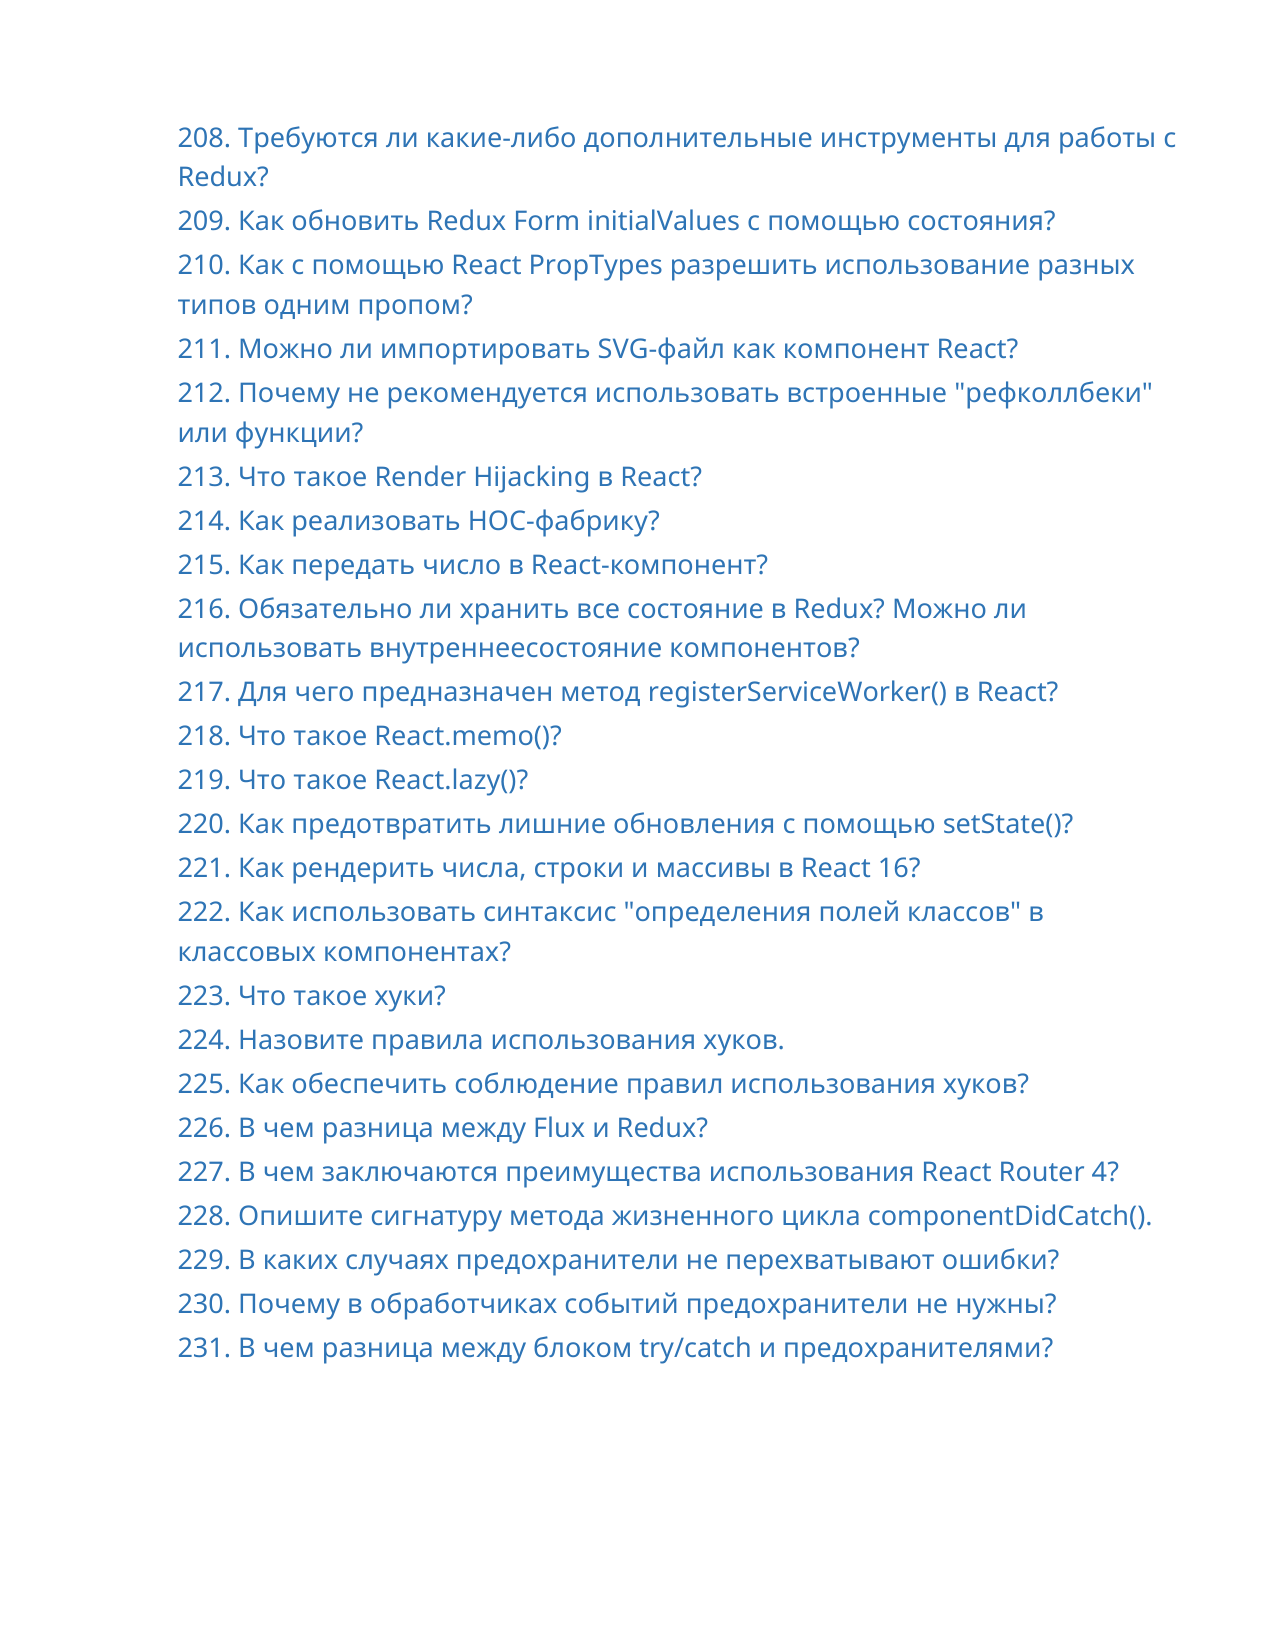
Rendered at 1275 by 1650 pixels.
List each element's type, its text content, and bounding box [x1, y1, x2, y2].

subtitle 223. Что такое хуки? [177, 976, 1186, 1013]
subtitle 209. Как обновить Redux Form initialValues с помощью состояния? [177, 202, 1186, 239]
subtitle 222. Как использовать синтаксис "определения полей классов" в классовых компонентах? [177, 893, 1186, 969]
subtitle 213. Что такое Render Hijacking в React? [177, 457, 1186, 494]
subtitle 224. Назовите правила использования хуков. [177, 1020, 1186, 1057]
subtitle 225. Как обеспечить соблюдение правил использования хуков? [177, 1064, 1186, 1101]
subtitle 211. Можно ли импортировать SVG-файл как компонент React? [177, 329, 1186, 366]
subtitle 220. Как предотвратить лишние обновления с помощью setState()? [177, 805, 1186, 842]
subtitle 208. Требуются ли какие-либо дополнительные инструменты для работы с Redux? [177, 118, 1186, 195]
subtitle 228. Опишите сигнатуру метода жизненного цикла componentDidCatch(). [177, 1196, 1186, 1233]
subtitle 230. Почему в обработчиках событий предохранители не нужны? [177, 1284, 1186, 1321]
subtitle 226. В чем разница между Flux и Redux? [177, 1108, 1186, 1145]
subtitle 215. Как передать число в React-компонент? [177, 545, 1186, 582]
subtitle 227. В чем заключаются преимущества использования React Router 4? [177, 1152, 1186, 1189]
subtitle 217. Для чего предназначен метод registerServiceWorker() в React? [177, 673, 1186, 710]
subtitle 218. Что такое React.memo()? [177, 717, 1186, 754]
subtitle 219. Что такое React.lazy()? [177, 761, 1186, 798]
subtitle 229. В каких случаях предохранители не перехватывают ошибки? [177, 1240, 1186, 1277]
subtitle 210. Как с помощью React PropTypes разрешить использование разных типов одним пропом? [177, 246, 1186, 322]
subtitle 216. Обязательно ли хранить все состояние в Redux? Можно ли использовать внутреннеесостояние компонентов? [177, 589, 1186, 666]
subtitle 231. В чем разница между блоком try/catch и предохранителями? [177, 1328, 1186, 1365]
subtitle 212. Почему не рекомендуется использовать встроенные "рефколлбеки" или функции? [177, 373, 1186, 450]
subtitle 214. Как реализовать HOC-фабрику? [177, 501, 1186, 538]
subtitle 221. Как рендерить числа, строки и массивы в React 16? [177, 849, 1186, 886]
